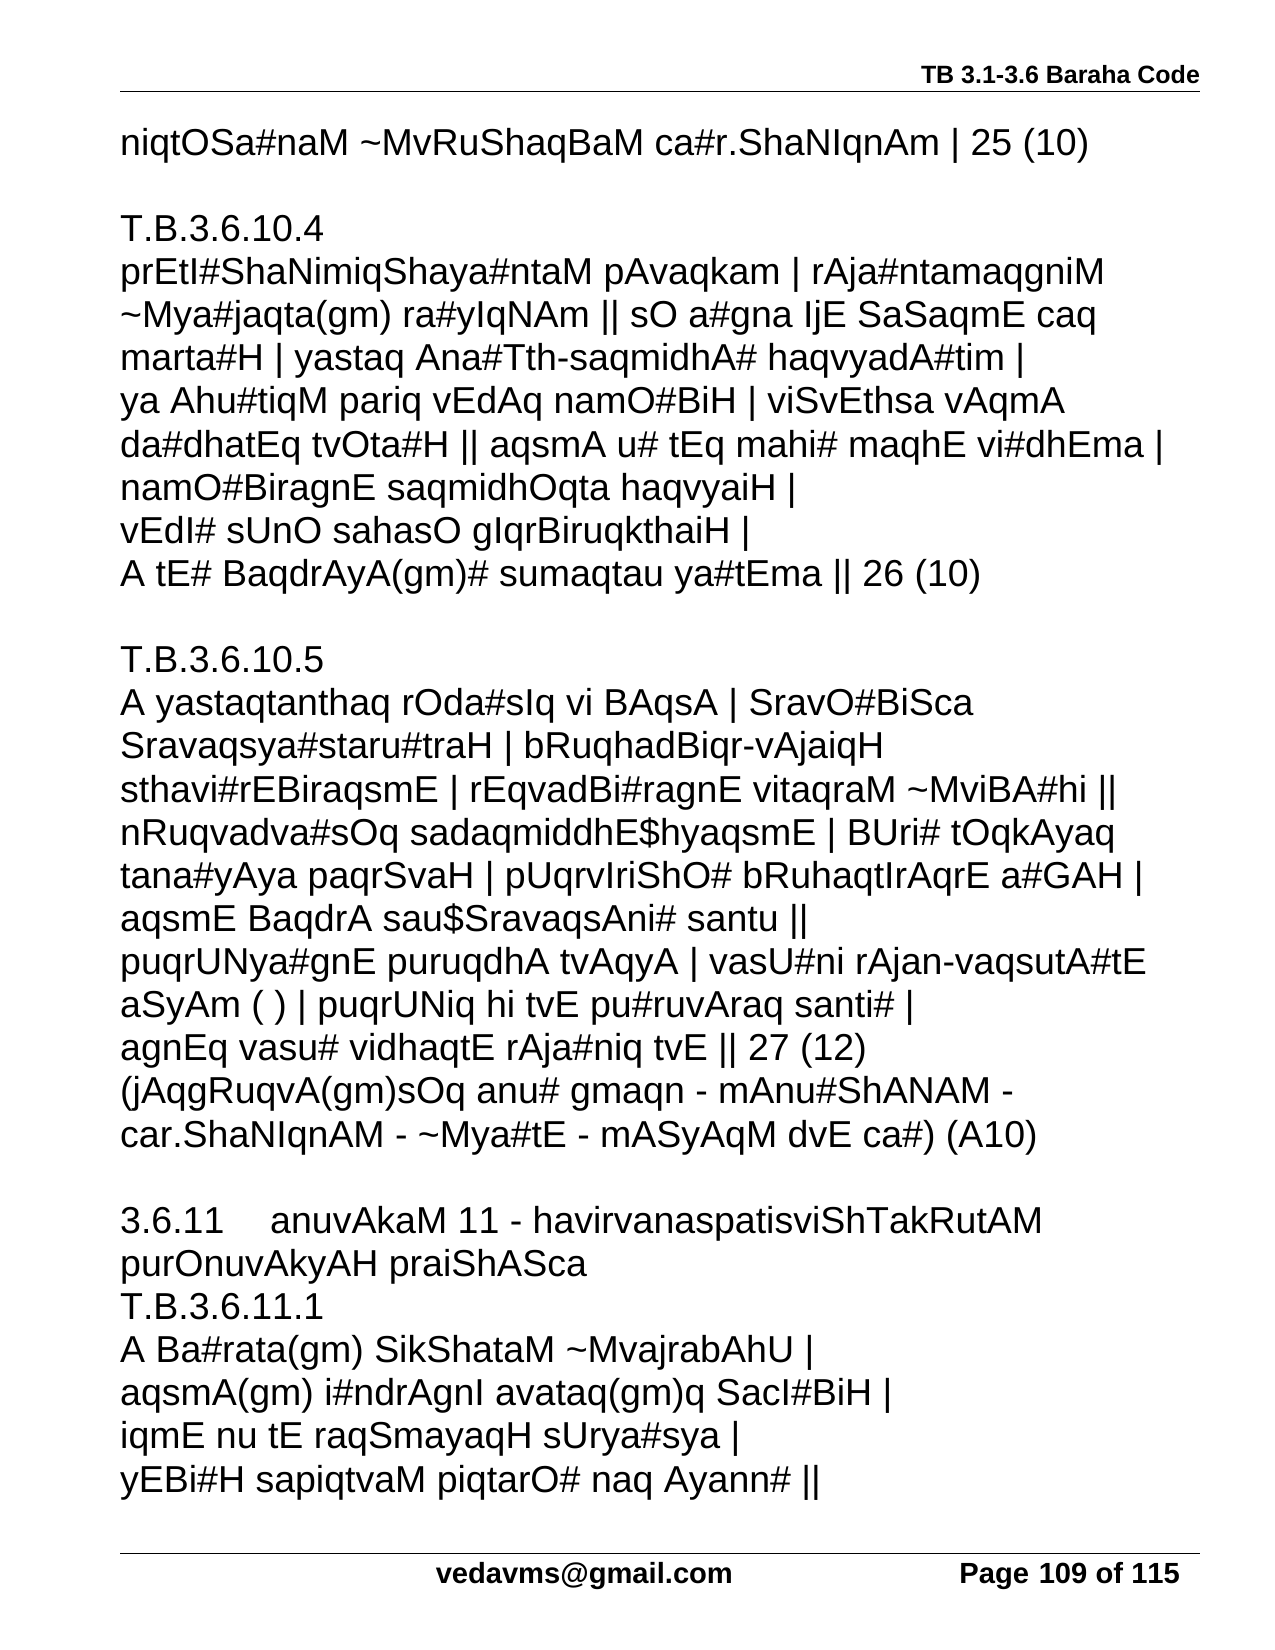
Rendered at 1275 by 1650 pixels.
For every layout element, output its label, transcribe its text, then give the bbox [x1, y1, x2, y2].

text T.B.3.6.11.1 [120, 1284, 1200, 1327]
text T.B.3.6.10.4 [120, 206, 1200, 249]
text (jAqgRuqvA(gm)sOq anu# gmaqn - mAnu#ShANAM - car.ShaNIqnAM - ~Mya#tE - mASyAqM dvE ca#) (A10) [120, 1069, 1200, 1155]
text 3.6.11 anuvAkaM 11 - havirvanaspatisviShTakRutAM purOnuvAkyAH praiShASca [120, 1198, 1200, 1284]
text agnEq vasu# vidhaqtE rAja#niq tvE || 27 (12) [120, 1026, 1200, 1069]
text prEtI#ShaNimiqShaya#ntaM pAvaqkam | rAja#ntamaqgniM ~Mya#jaqta(gm) ra#yIqNAm || sO a#gna IjE SaSaqmE caq marta#H | yastaq Ana#Tth-saqmidhA# haqvyadA#tim | [120, 249, 1200, 379]
text A tE# BaqdrAyA(gm)# sumaqtau ya#tEma || 26 (10) [120, 551, 1200, 594]
text vEdI# sUnO sahasO gIqrBiruqkthaiH | [120, 508, 1200, 551]
text iqmE nu tE raqSmayaqH sUrya#sya | [120, 1414, 1200, 1457]
text yEBi#H sapiqtvaM piqtarO# naq Ayann# || [120, 1457, 1200, 1500]
text niqtOSa#naM ~MvRuShaqBaM ca#r.ShaNIqnAm | 25 (10) [120, 120, 1200, 163]
text puqrUNya#gnE puruqdhA tvAqyA | vasU#ni rAjan-vaqsutA#tE aSyAm ( ) | puqrUNiq hi tvE pu#ruvAraq santi# | [120, 939, 1200, 1026]
text ya Ahu#tiqM pariq vEdAq namO#BiH | viSvEthsa vAqmA da#dhatEq tvOta#H || aqsmA u# tEq mahi# maqhE vi#dhEma | namO#BiragnE saqmidhOqta haqvyaiH | [120, 379, 1200, 508]
text nRuqvadva#sOq sadaqmiddhE$hyaqsmE | BUri# tOqkAyaq tana#yAya paqrSvaH | pUqrvIriShO# bRuhaqtIrAqrE a#GAH | aqsmE BaqdrA sau$SravaqsAni# santu || [120, 810, 1200, 939]
text aqsmA(gm) i#ndrAgnI avataq(gm)q SacI#BiH | [120, 1371, 1200, 1414]
text A Ba#rata(gm) SikShataM ~MvajrabAhU | [120, 1327, 1200, 1371]
text T.B.3.6.10.5 [120, 637, 1200, 681]
text A yastaqtanthaq rOda#sIq vi BAqsA | SravO#BiSca Sravaqsya#staru#traH | bRuqhadBiqr-vAjaiqH sthavi#rEBiraqsmE | rEqvadBi#ragnE vitaqraM ~MviBA#hi || [120, 681, 1200, 810]
